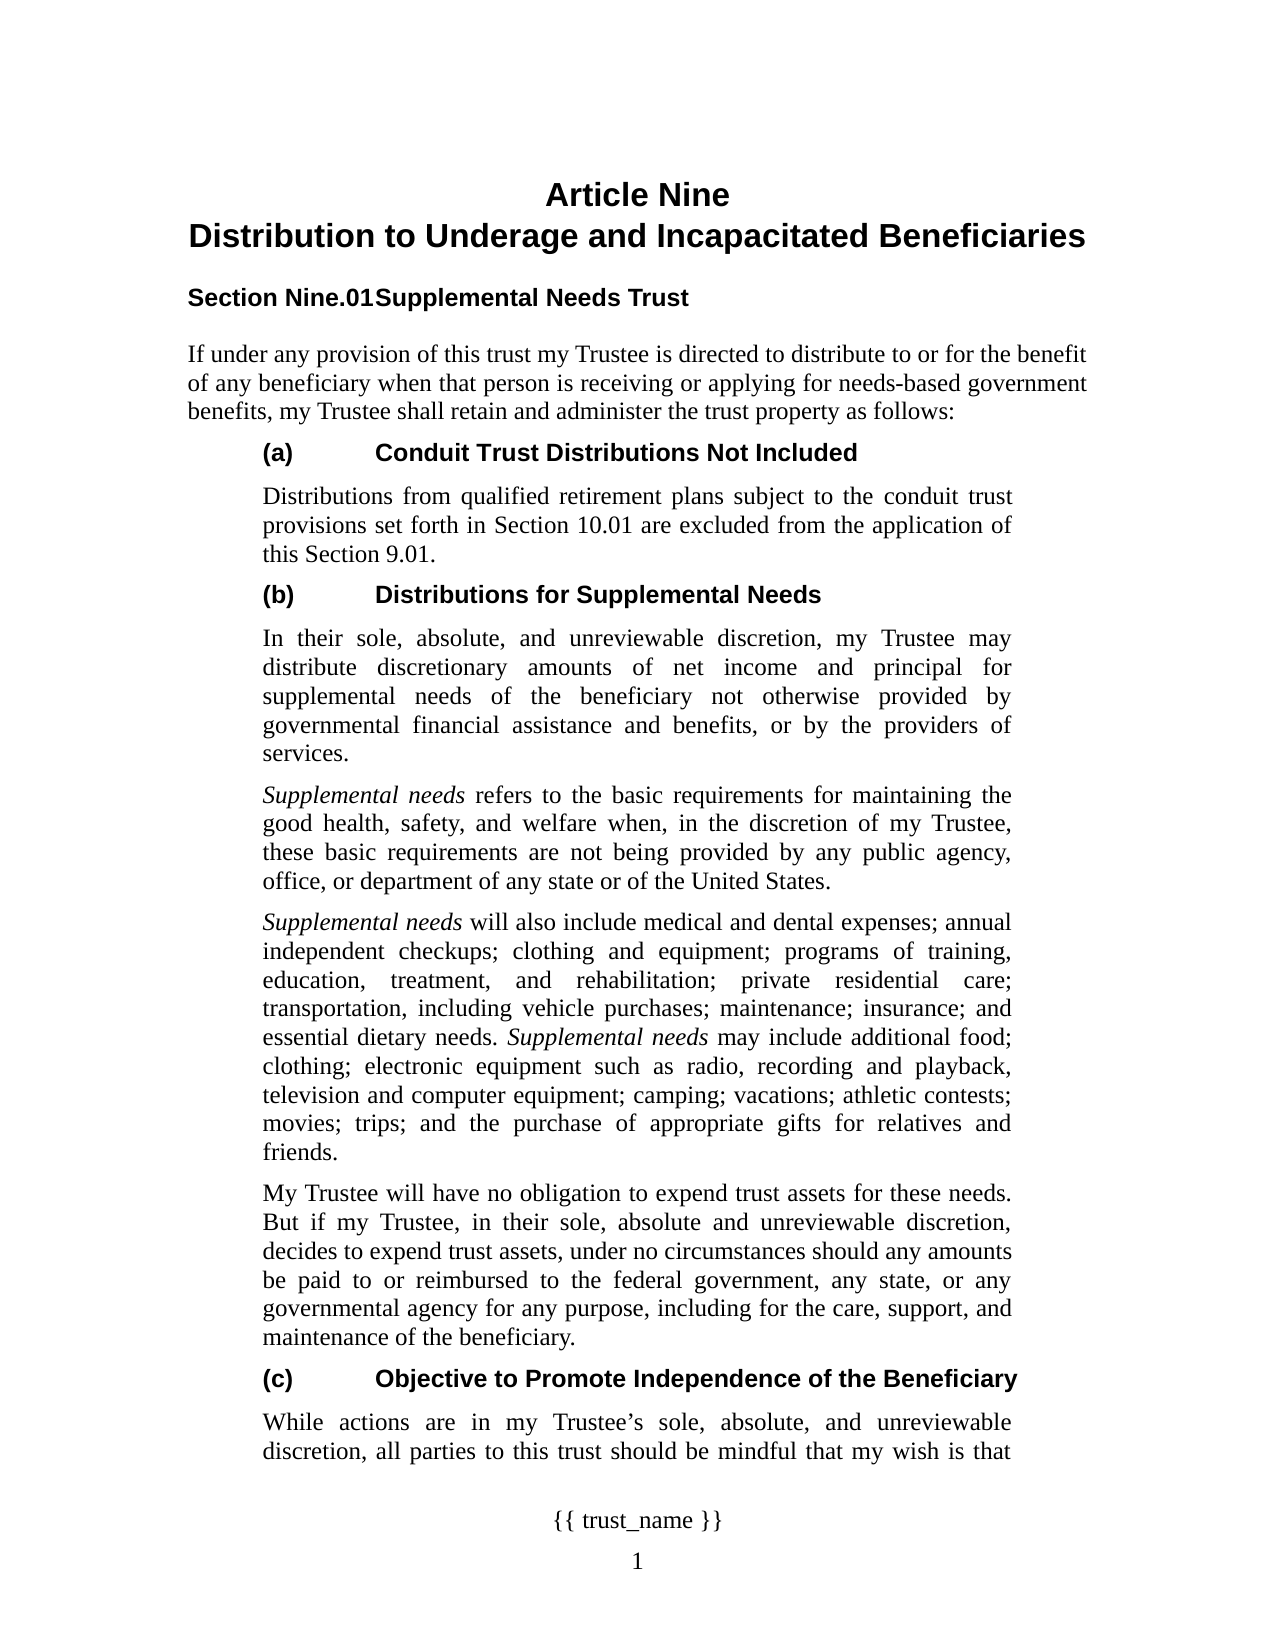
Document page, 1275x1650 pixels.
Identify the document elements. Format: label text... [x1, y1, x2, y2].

text If under any provision of this trust my Trustee is directed to distribute to or for the benefit of any beneficiary when that person is receiving or applying for needs-based government benefits, my Trustee shall retain and administer the trust property as follows: [187, 339, 1087, 425]
text My Trustee will have no obligation to expend trust assets for these needs. But if my Trustee, in their sole, absolute and unreviewable discretion, decides to expend trust assets, under no circumstances should any amounts be paid to or reimbursed to the federal government, any state, or any governmental agency for any purpose, including for the care, support, and maintenance of the beneficiary. [262, 1178, 1012, 1351]
text Distributions from qualified retirement plans subject to the conduit trust provisions set forth in Section 10.01 are excluded from the application of this Section 9.01. [262, 481, 1012, 567]
subtitle Objective to Promote Independence of the Beneficiary [262, 1363, 1087, 1392]
subtitle Conduit Trust Distributions Not Included [262, 438, 1012, 466]
subtitle Supplemental Needs Trust [187, 283, 1012, 312]
subtitle Distributions for Supplemental Needs [262, 580, 1087, 609]
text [262, 1407, 1012, 1464]
text In their sole, absolute, and unreviewable discretion, my Trustee may distribute discretionary amounts of net income and principal for supplemental needs of the beneficiary not otherwise provided by governmental financial assistance and benefits, or by the providers of services. [262, 623, 1012, 767]
text Supplemental needs refers to the basic requirements for maintaining the good health, safety, and welfare when, in the discretion of my Trustee, these basic requirements are not being provided by any public agency, office, or department of any state or of the United States. [262, 780, 1012, 895]
text Supplemental needs will also include medical and dental expenses; annual independent checkups; clothing and equipment; programs of training, education, treatment, and rehabilitation; private residential care; transportation, including vehicle purchases; maintenance; insurance; and essential dietary needs. Supplemental needs may include additional food; clothing; electronic equipment such as radio, recording and playback, television and computer equipment; camping; vacations; athletic contests; movies; trips; and the purchase of appropriate gifts for relatives and friends. [262, 907, 1012, 1166]
subtitle Distribution to Underage and Incapacitated Beneficiaries [187, 175, 1087, 255]
